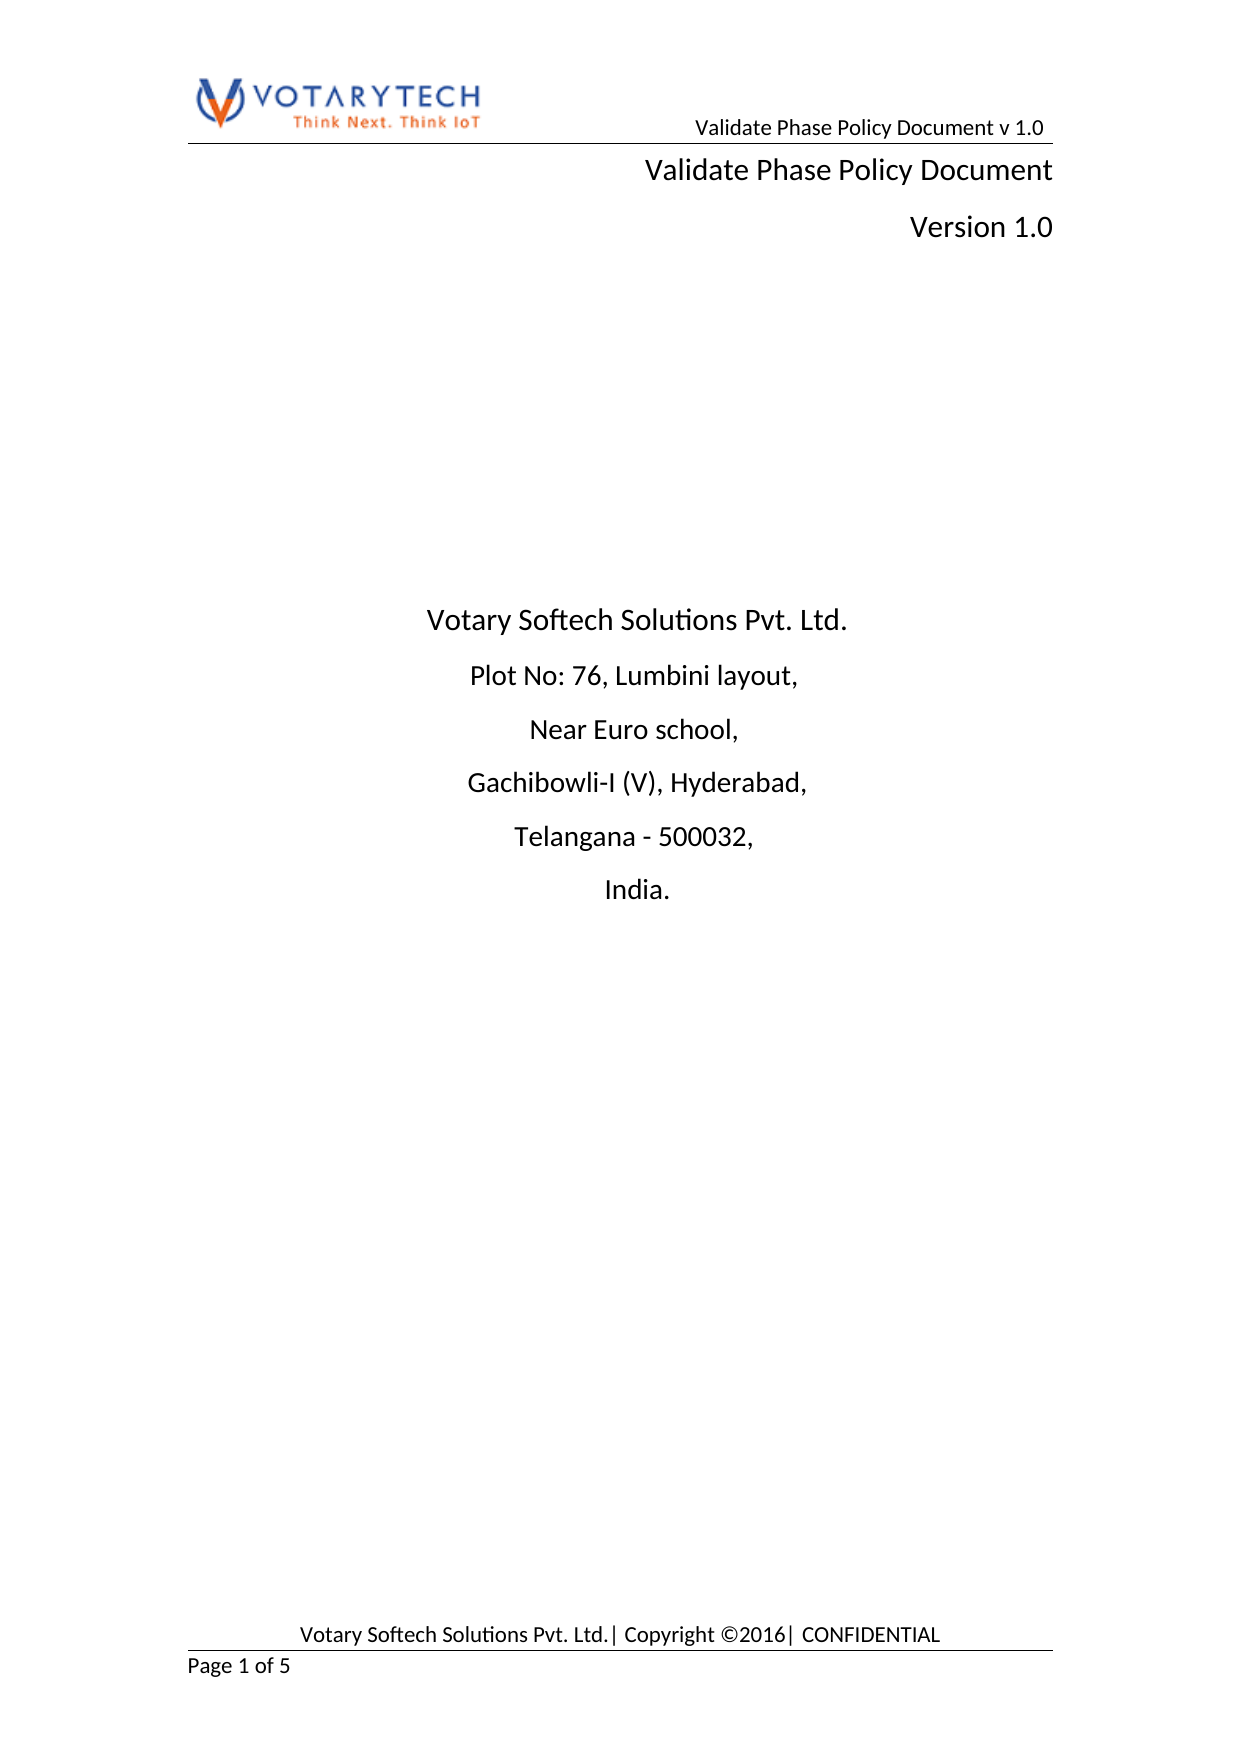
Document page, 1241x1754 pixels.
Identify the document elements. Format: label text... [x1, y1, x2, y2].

text Version 1.0 [187, 207, 1053, 245]
picture [187, 75, 488, 135]
text Votary Softech Solutions Pvt. Ltd. [187, 600, 1087, 638]
text Validate Phase Policy Document [187, 150, 1053, 188]
text Plot No: 76, Lumbini layout, Near Euro school, Gachibowli-I (V), Hyderabad, Telangana - 500032, India. [187, 657, 1087, 907]
